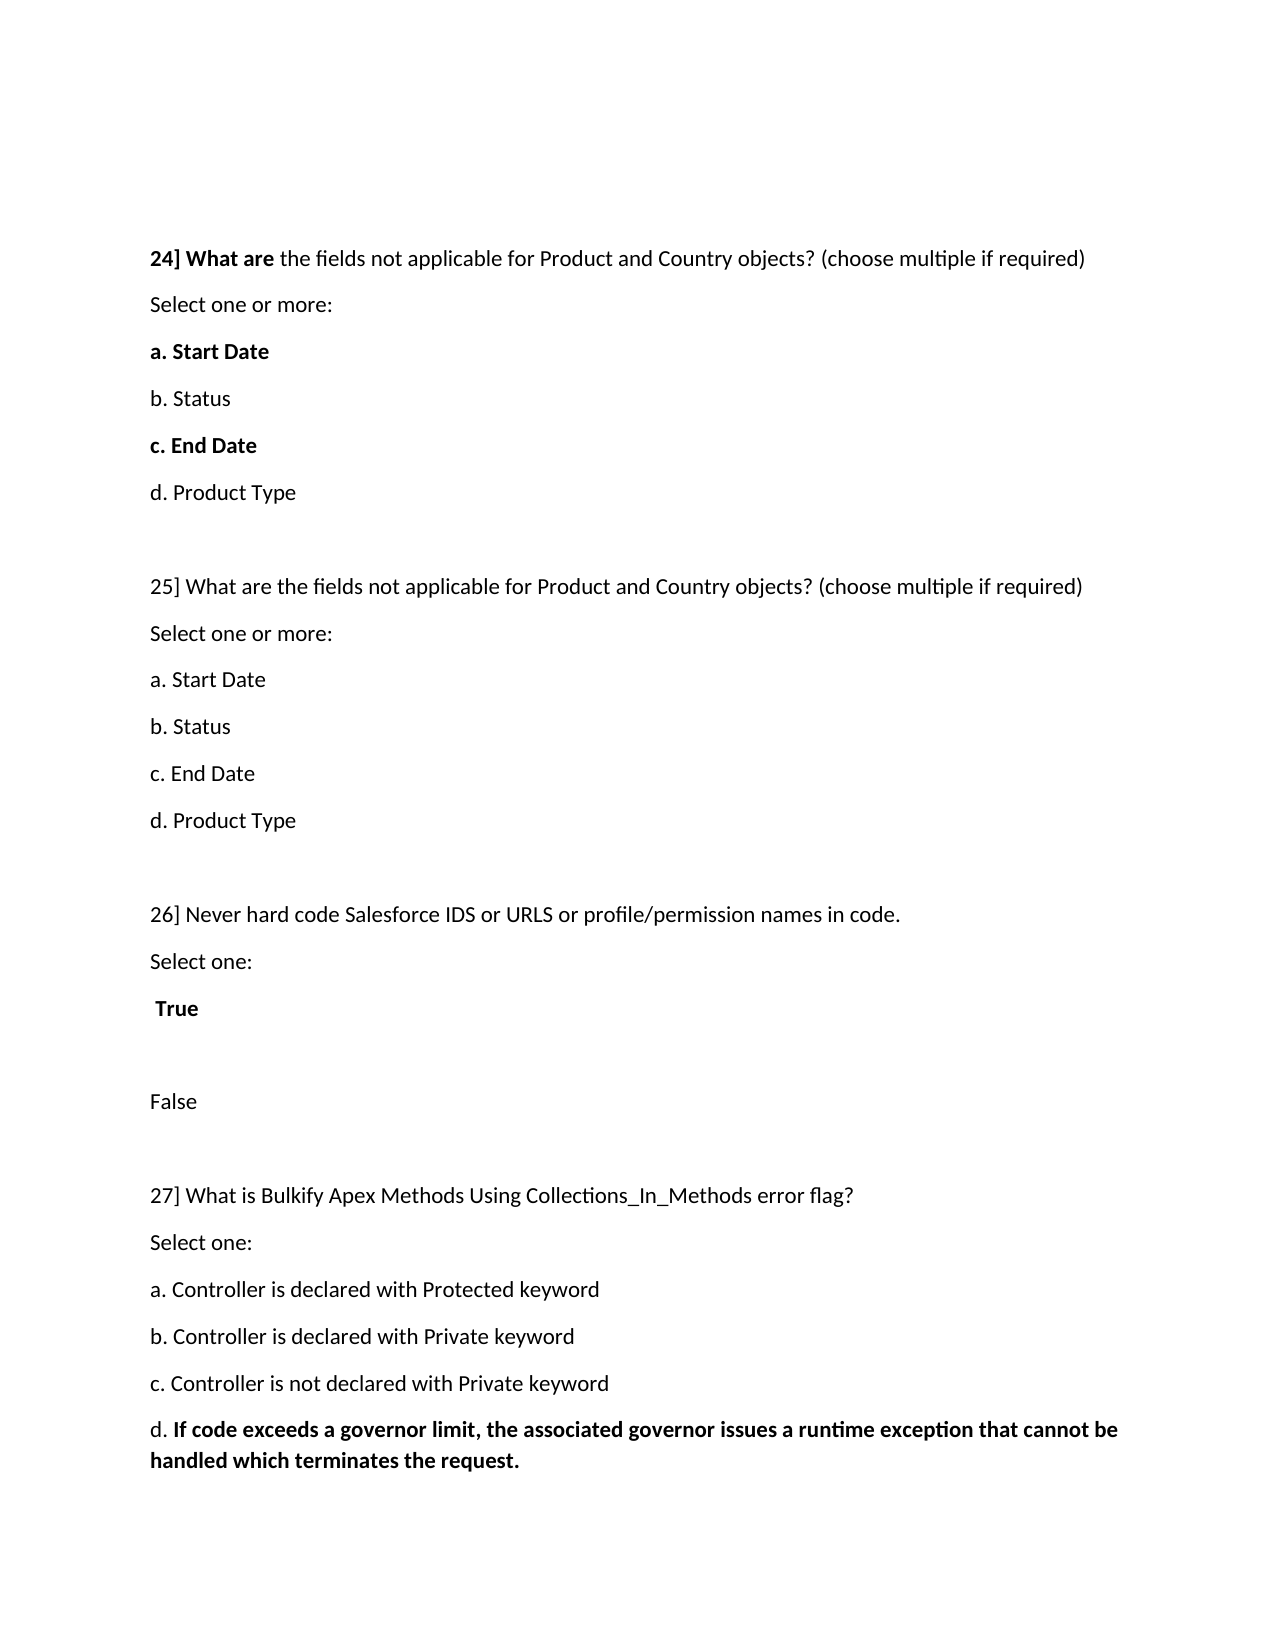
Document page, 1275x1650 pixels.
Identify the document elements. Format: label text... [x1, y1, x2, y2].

text 24] What are the fields not applicable for Product and Country objects? (choose multiple if required) [150, 244, 1125, 272]
text d. Product Type [150, 806, 1125, 834]
text False [150, 1087, 1125, 1116]
text Select one or more: [150, 619, 1125, 647]
text b. Controller is declared with Private keyword [150, 1322, 1125, 1350]
text c. End Date [150, 759, 1125, 787]
text c. End Date [150, 431, 1125, 459]
text Select one or more: [150, 291, 1125, 319]
text b. Status [150, 384, 1125, 412]
text Select one: [150, 1228, 1125, 1256]
text d. Product Type [150, 478, 1125, 506]
text 26] Never hard code Salesforce IDS or URLS or profile/permission names in code. [150, 900, 1125, 928]
text a. Controller is declared with Protected keyword [150, 1275, 1125, 1303]
text b. Status [150, 712, 1125, 741]
text 25] What are the fields not applicable for Product and Country objects? (choose multiple if required) [150, 572, 1125, 600]
text True [150, 994, 1125, 1022]
text c. Controller is not declared with Private keyword [150, 1369, 1125, 1397]
text a. Start Date [150, 666, 1125, 694]
text Select one: [150, 947, 1125, 975]
text d. If code exceeds a governor limit, the associated governor issues a runtime exception that cannot be handled which terminates the request. [150, 1416, 1125, 1474]
text a. Start Date [150, 337, 1125, 366]
text 27] What is Bulkify Apex Methods Using Collections_In_Methods error flag? [150, 1181, 1125, 1209]
